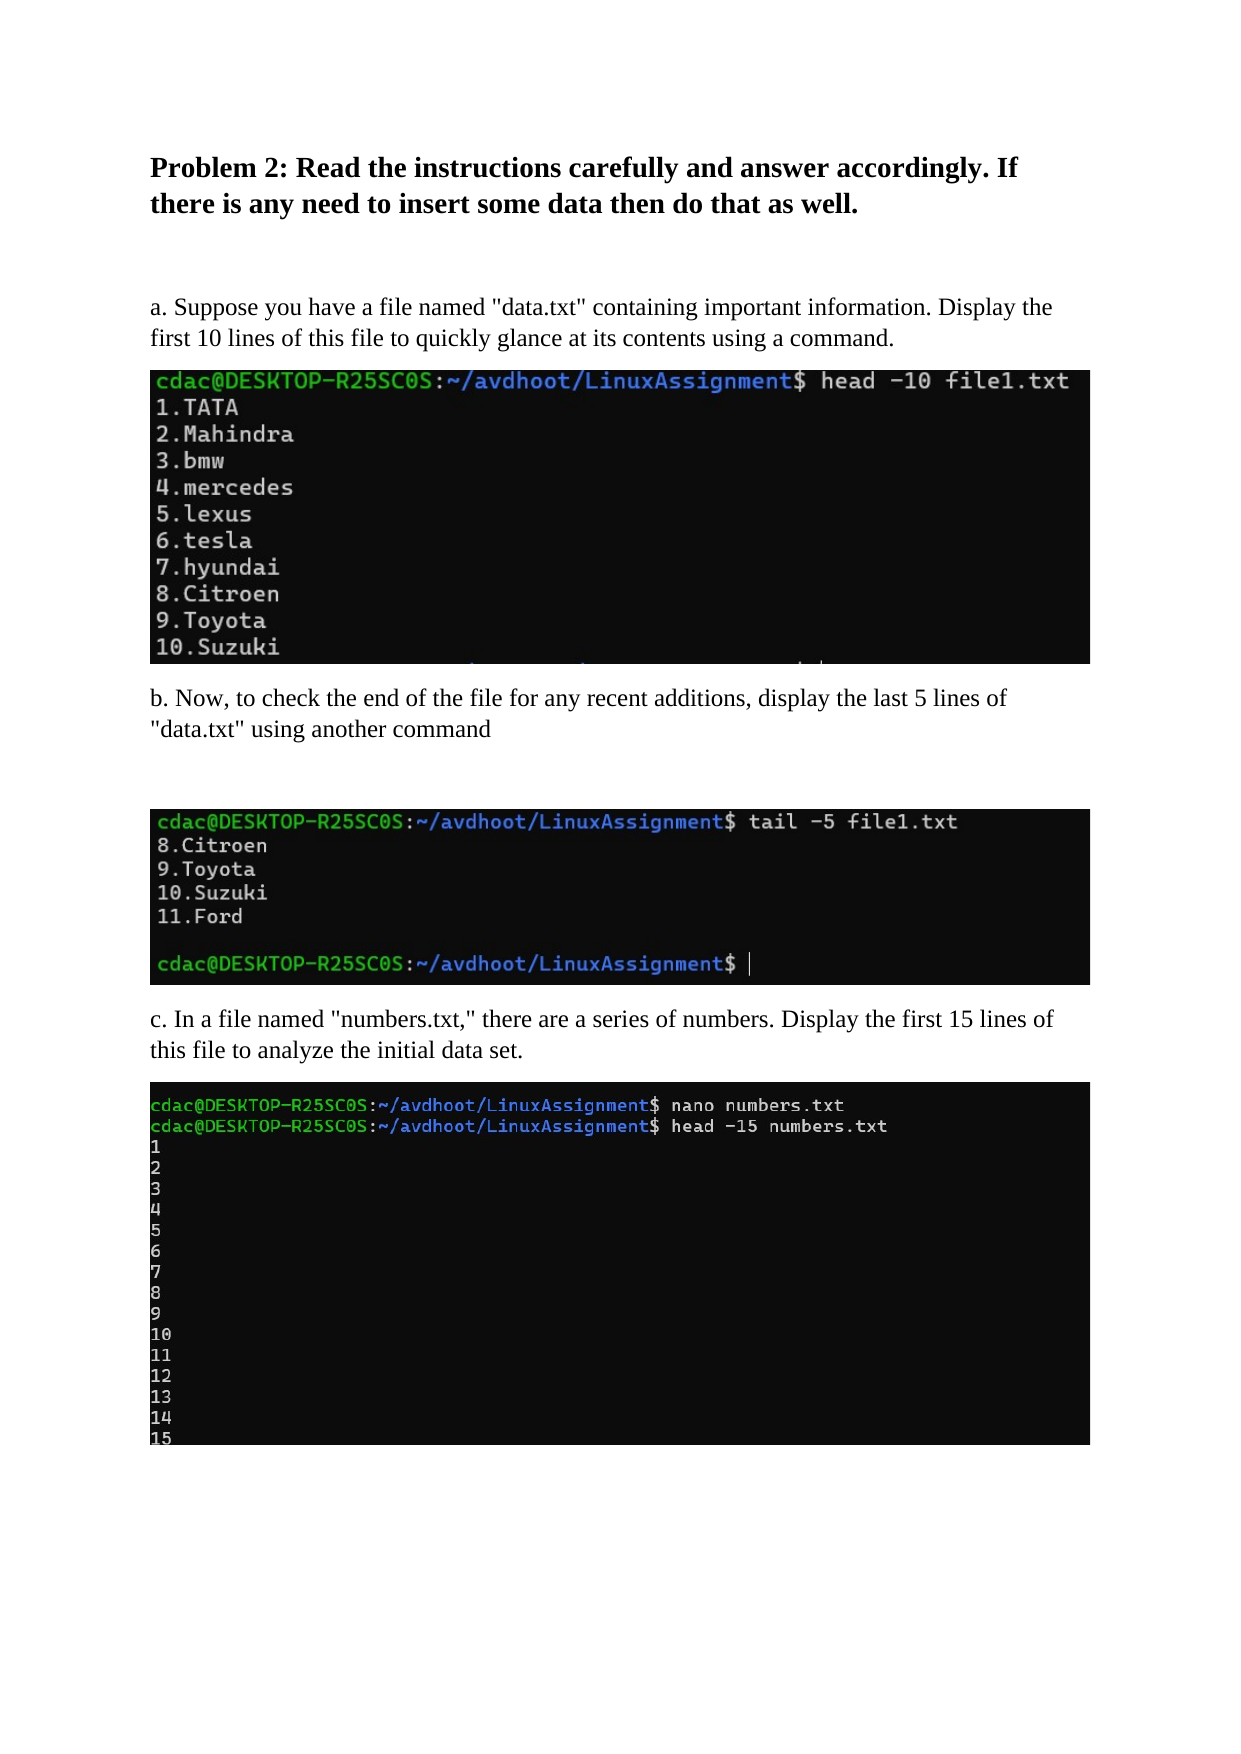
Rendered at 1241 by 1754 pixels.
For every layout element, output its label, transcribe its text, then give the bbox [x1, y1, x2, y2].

text Problem 2: Read the instructions carefully and answer accordingly. If there is any need to insert some data then do that as well. [150, 150, 1090, 220]
picture [150, 370, 1091, 664]
text a. Suppose you have a file named "data.txt" containing important information. Display the first 10 lines of this file to quickly glance at its contents using a command. [150, 292, 1090, 352]
text b. Now, to check the end of the file for any recent additions, display the last 5 lines of "data.txt" using another command [150, 683, 1090, 743]
picture [150, 1082, 1091, 1445]
text c. In a file named "numbers.txt," there are a series of numbers. Display the first 15 lines of this file to analyze the initial data set. [150, 1004, 1090, 1064]
picture [150, 809, 1091, 985]
